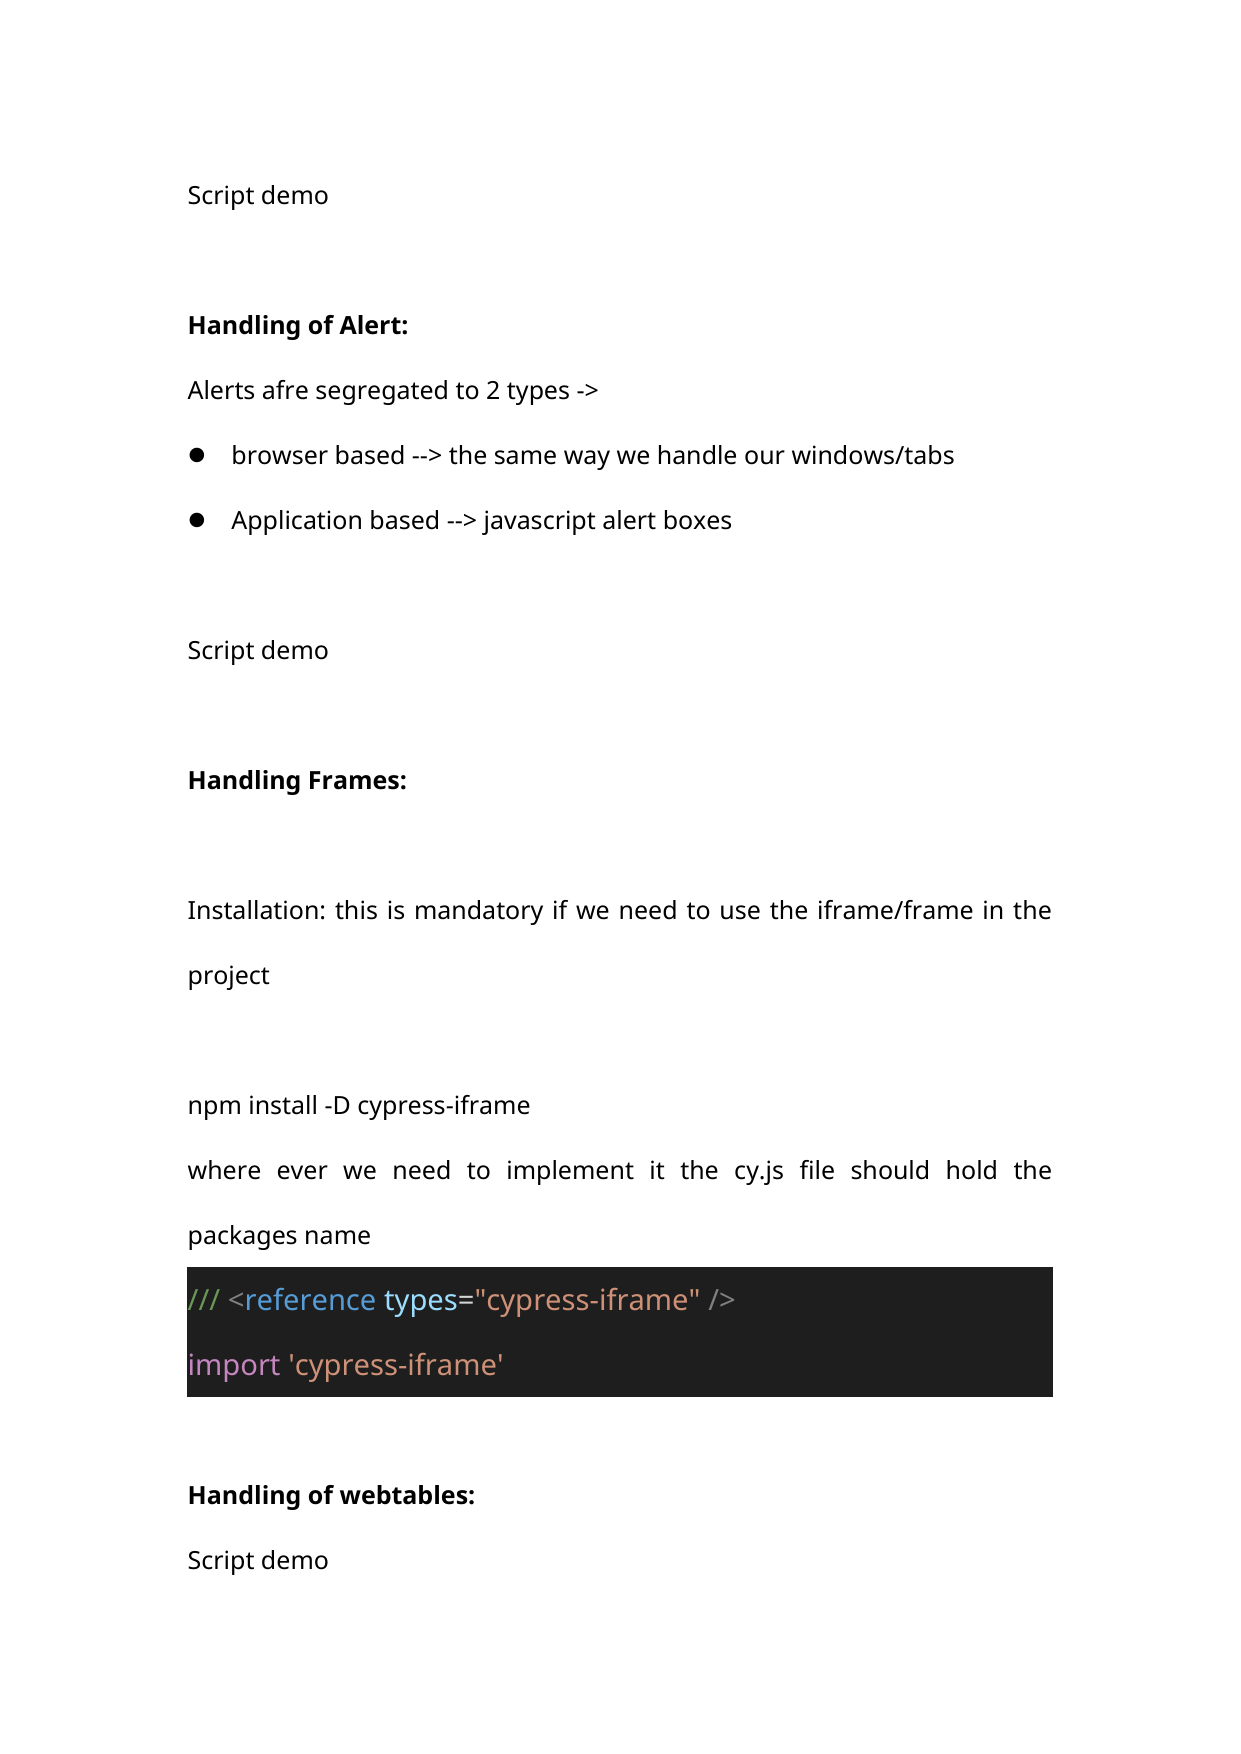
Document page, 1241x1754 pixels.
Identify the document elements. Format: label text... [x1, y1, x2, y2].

list Application based --> javascript alert boxes [187, 487, 1053, 552]
text Alerts afre segregated to 2 types -> [187, 357, 1053, 422]
text Handling of Alert: [187, 292, 1053, 357]
text Script demo [187, 617, 1053, 682]
text Installation: this is mandatory if we need to use the iframe/frame in the project [187, 877, 1053, 1007]
text where ever we need to implement it the cy.js file should hold the packages name [187, 1137, 1053, 1267]
text Handling of webtables: [187, 1462, 1053, 1527]
text /// <reference types="cypress-iframe" /> [187, 1267, 1053, 1332]
list browser based --> the same way we handle our windows/tabs [187, 422, 1053, 487]
text Script demo [187, 1527, 1053, 1592]
text import 'cypress-iframe' [187, 1332, 1053, 1397]
text Script demo [187, 162, 1053, 227]
text npm install -D cypress-iframe [187, 1072, 1053, 1137]
text Handling Frames: [187, 747, 1053, 812]
